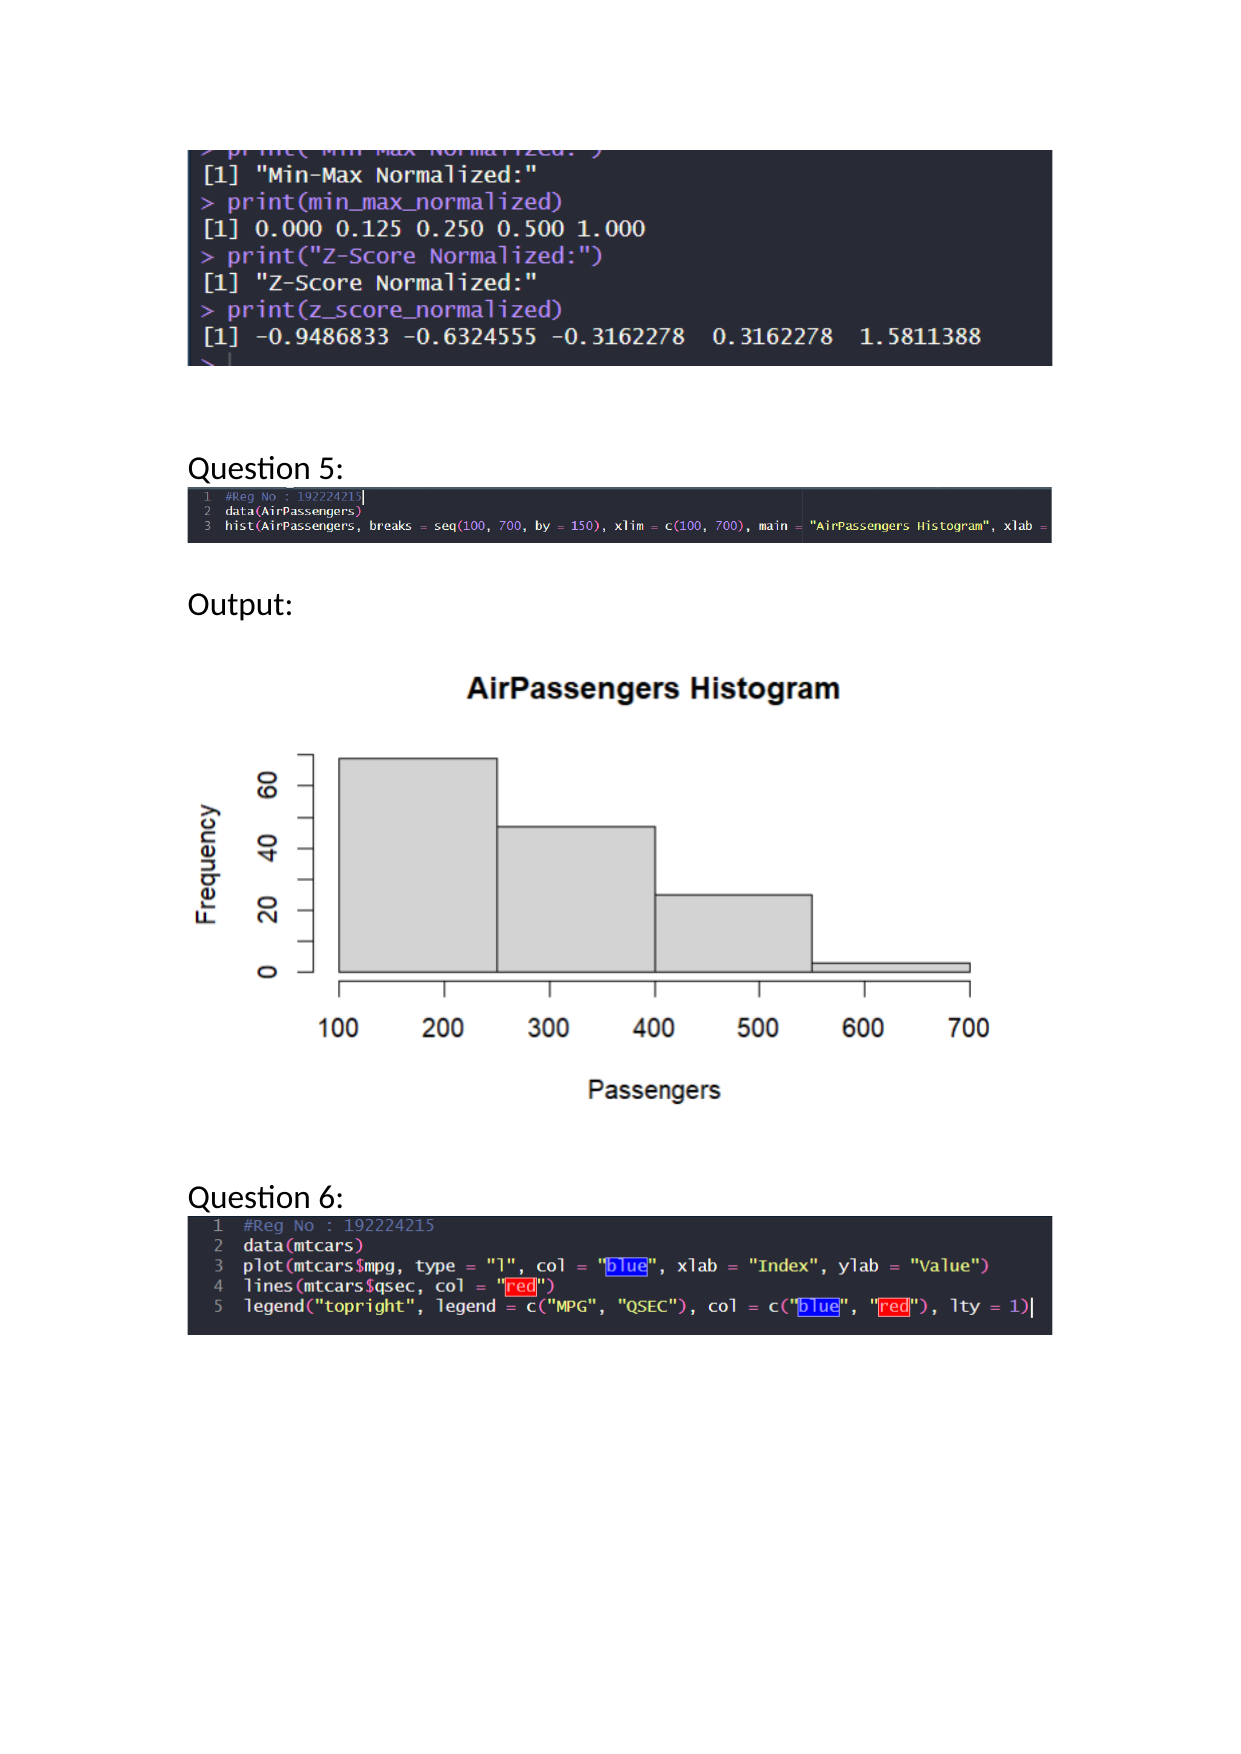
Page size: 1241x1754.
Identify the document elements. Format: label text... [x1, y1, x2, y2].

picture [187, 1216, 1053, 1335]
text Output: [187, 583, 1053, 623]
text Question 5: [187, 447, 1053, 488]
picture [187, 623, 1053, 1135]
text Question 6: [187, 1176, 1053, 1216]
picture [187, 150, 1053, 366]
picture [187, 487, 1052, 543]
